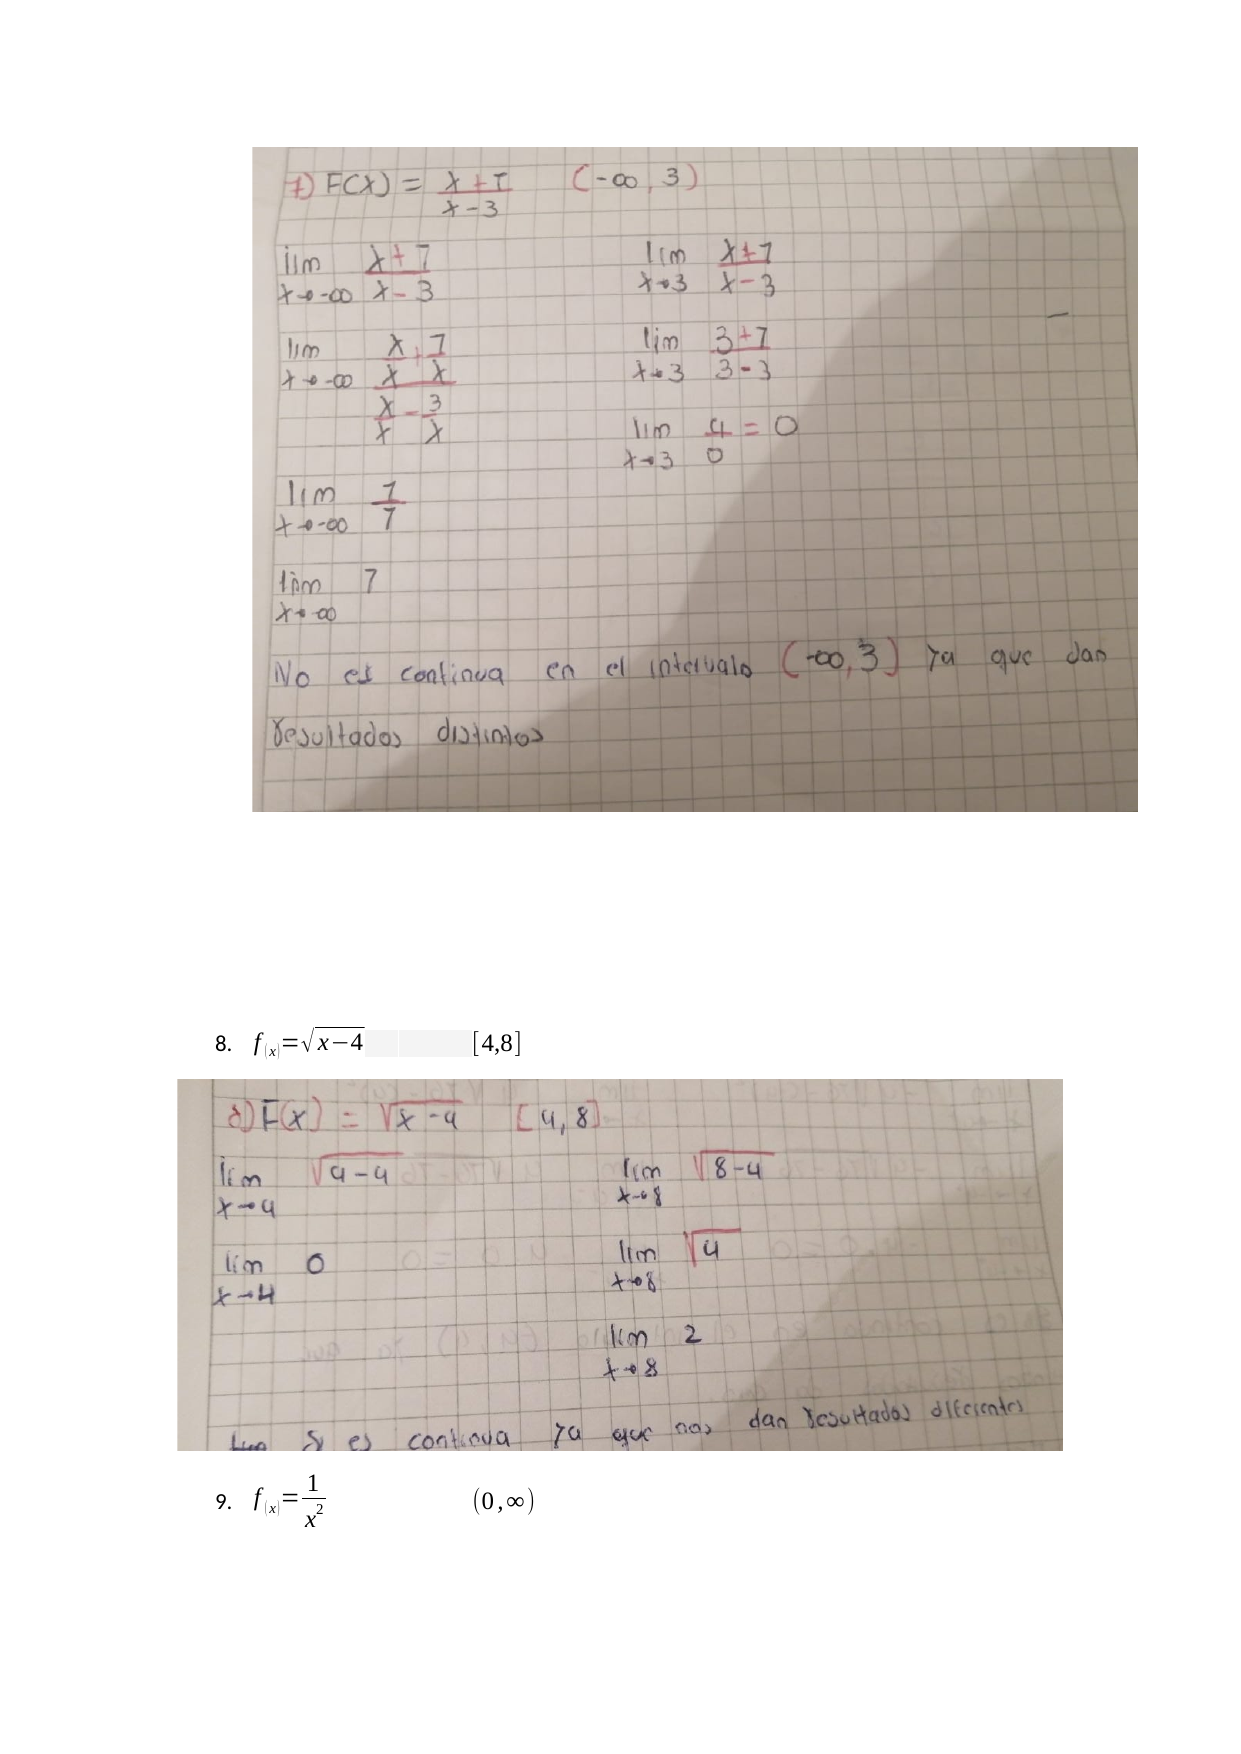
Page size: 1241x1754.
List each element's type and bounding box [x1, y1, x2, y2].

picture [177, 1079, 1063, 1451]
picture [252, 147, 1138, 812]
